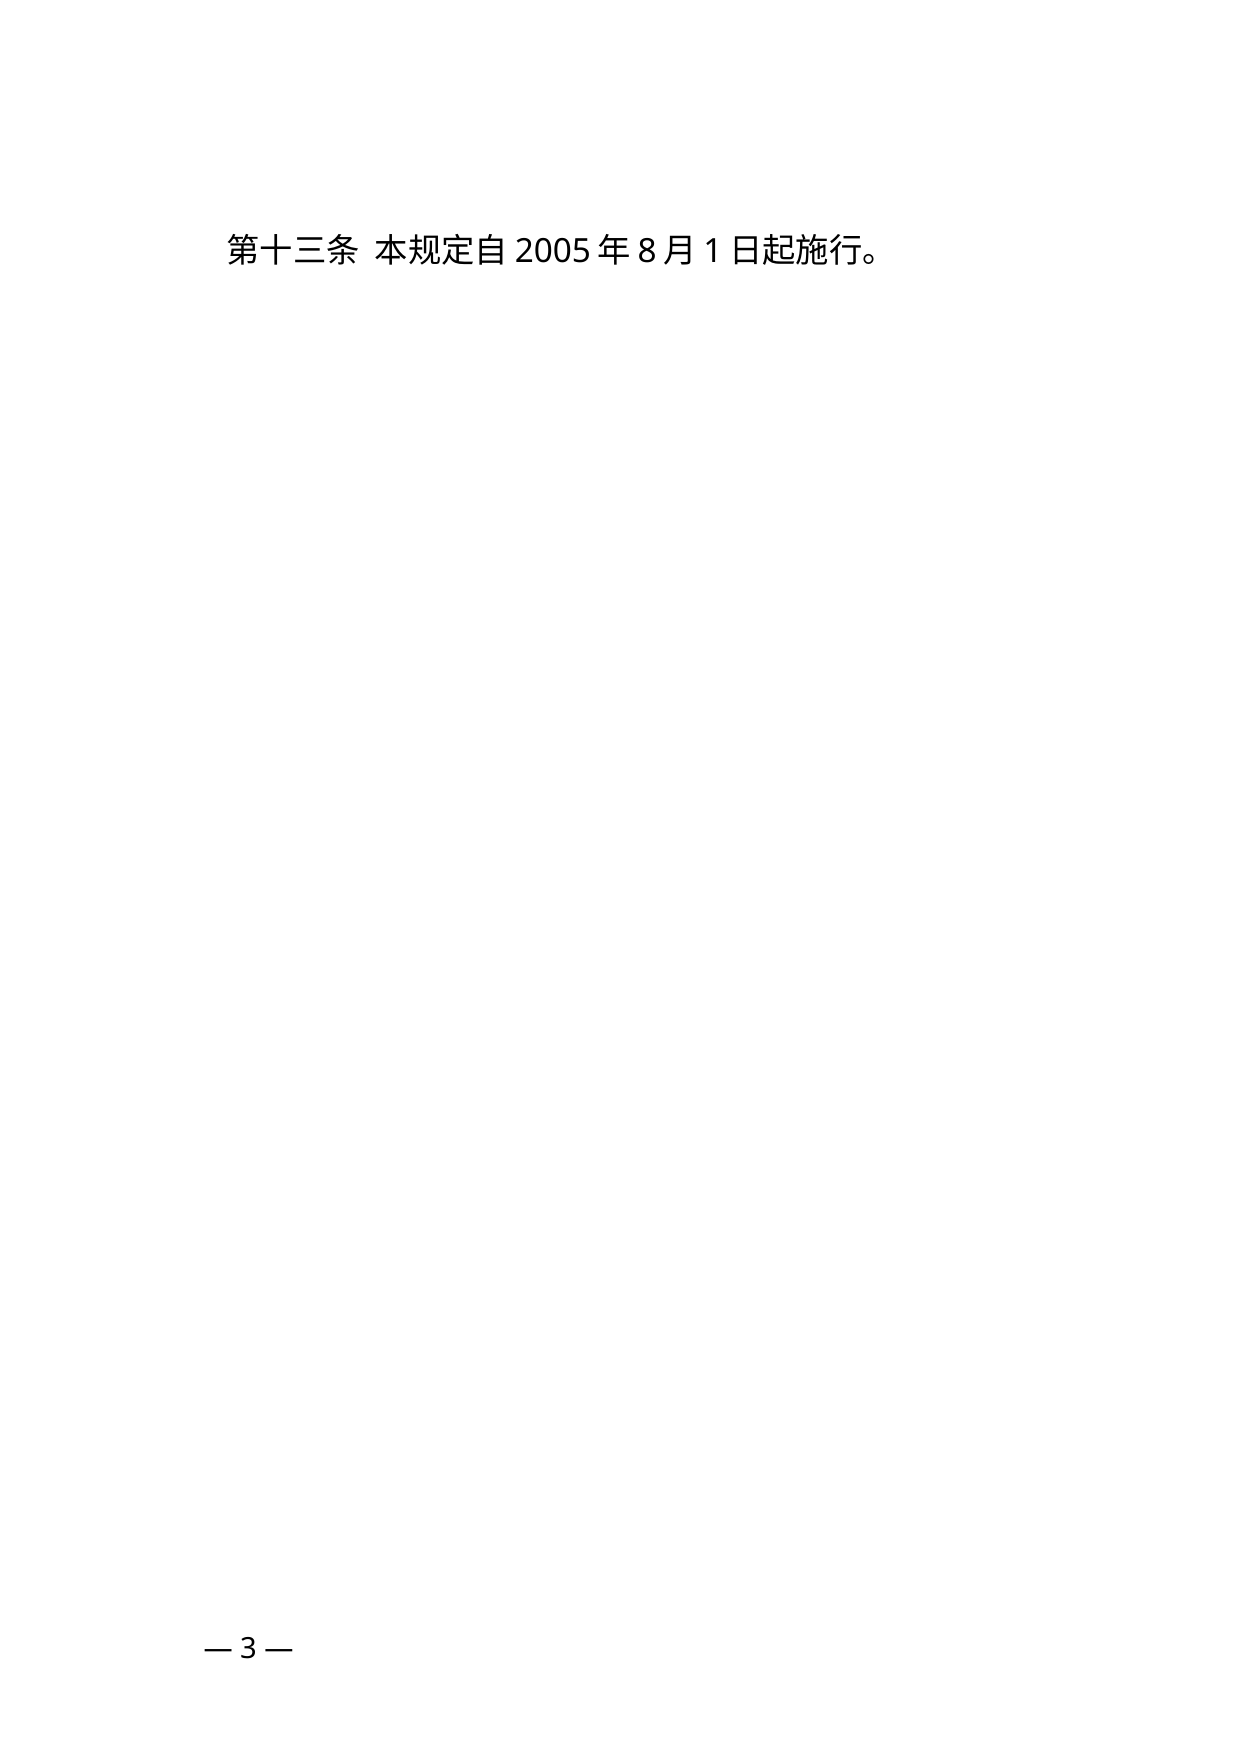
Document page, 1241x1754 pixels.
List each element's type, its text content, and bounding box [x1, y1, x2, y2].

text 第十三条 本规定自2005年8月1日起施行。 [159, 214, 1081, 281]
